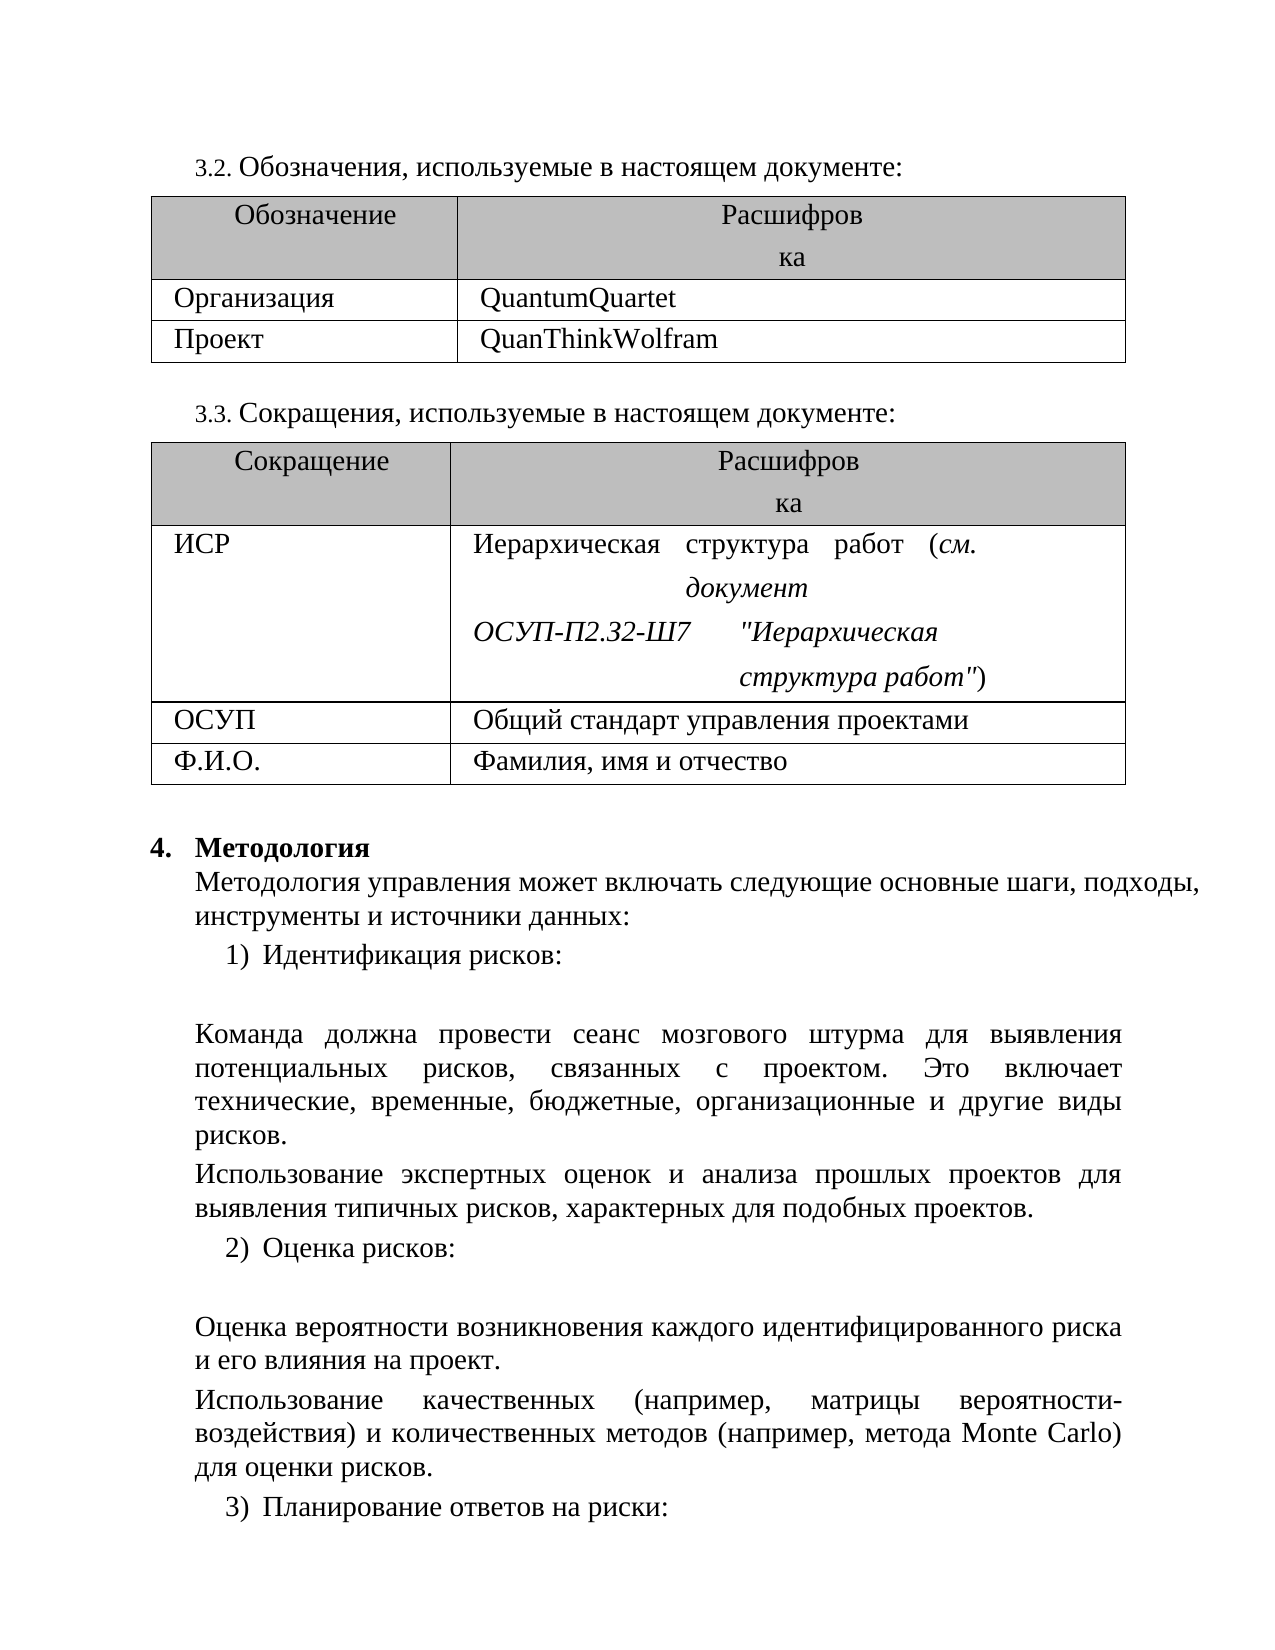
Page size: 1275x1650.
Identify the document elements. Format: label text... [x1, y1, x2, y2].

subtitle Сокращения, используемые в настоящем документе: [194, 395, 1244, 429]
text Команда должна провести сеанс мозгового штурма для выявления потенциальных рисков, связанных с проектом. Это включает технические, временные, бюджетные, организационные и другие виды рисков. [194, 1016, 1123, 1151]
table_header Расшифровка [451, 443, 1125, 525]
table_cell Иерархическая структура работ (см. документ ОСУП-П2.З2-Ш7 "Иерархическая структура работ") [451, 526, 1125, 701]
table_header Обозначение [152, 197, 457, 279]
table_header Сокращение [152, 443, 450, 525]
table_cell Проект [152, 321, 457, 362]
table_cell ИСР [152, 526, 450, 701]
text Использование экспертных оценок и анализа прошлых проектов для выявления типичных рисков, характерных для подобных проектов. [194, 1157, 1123, 1224]
table_cell QuanThinkWolfram [458, 321, 1125, 362]
table_cell Организация [152, 280, 457, 320]
list Планирование ответов на риски: [225, 1489, 1123, 1522]
text Использование качественных (например, матрицы вероятности-воздействия) и количественных методов (например, метода Monte Carlo) для оценки рисков. [194, 1382, 1123, 1483]
text Оценка вероятности возникновения каждого идентифицированного риска и его влияния на проект. [194, 1309, 1123, 1376]
text Методология управления может включать следующие основные шаги, подходы, инструменты и источники данных: [194, 864, 1244, 931]
table_cell Фамилия, имя и отчество [451, 744, 1125, 784]
table_cell ОСУП [152, 703, 450, 742]
list Идентификация рисков: [225, 937, 1123, 971]
subtitle Обозначения, используемые в настоящем документе: [194, 149, 1244, 183]
table_header Расшифровка [458, 197, 1125, 279]
table_cell QuantumQuartet [458, 280, 1125, 320]
subtitle Методология [150, 831, 1244, 864]
table_cell Общий стандарт управления проектами [451, 703, 1125, 742]
table_cell Ф.И.О. [152, 744, 450, 784]
list Оценка рисков: [225, 1230, 1123, 1263]
